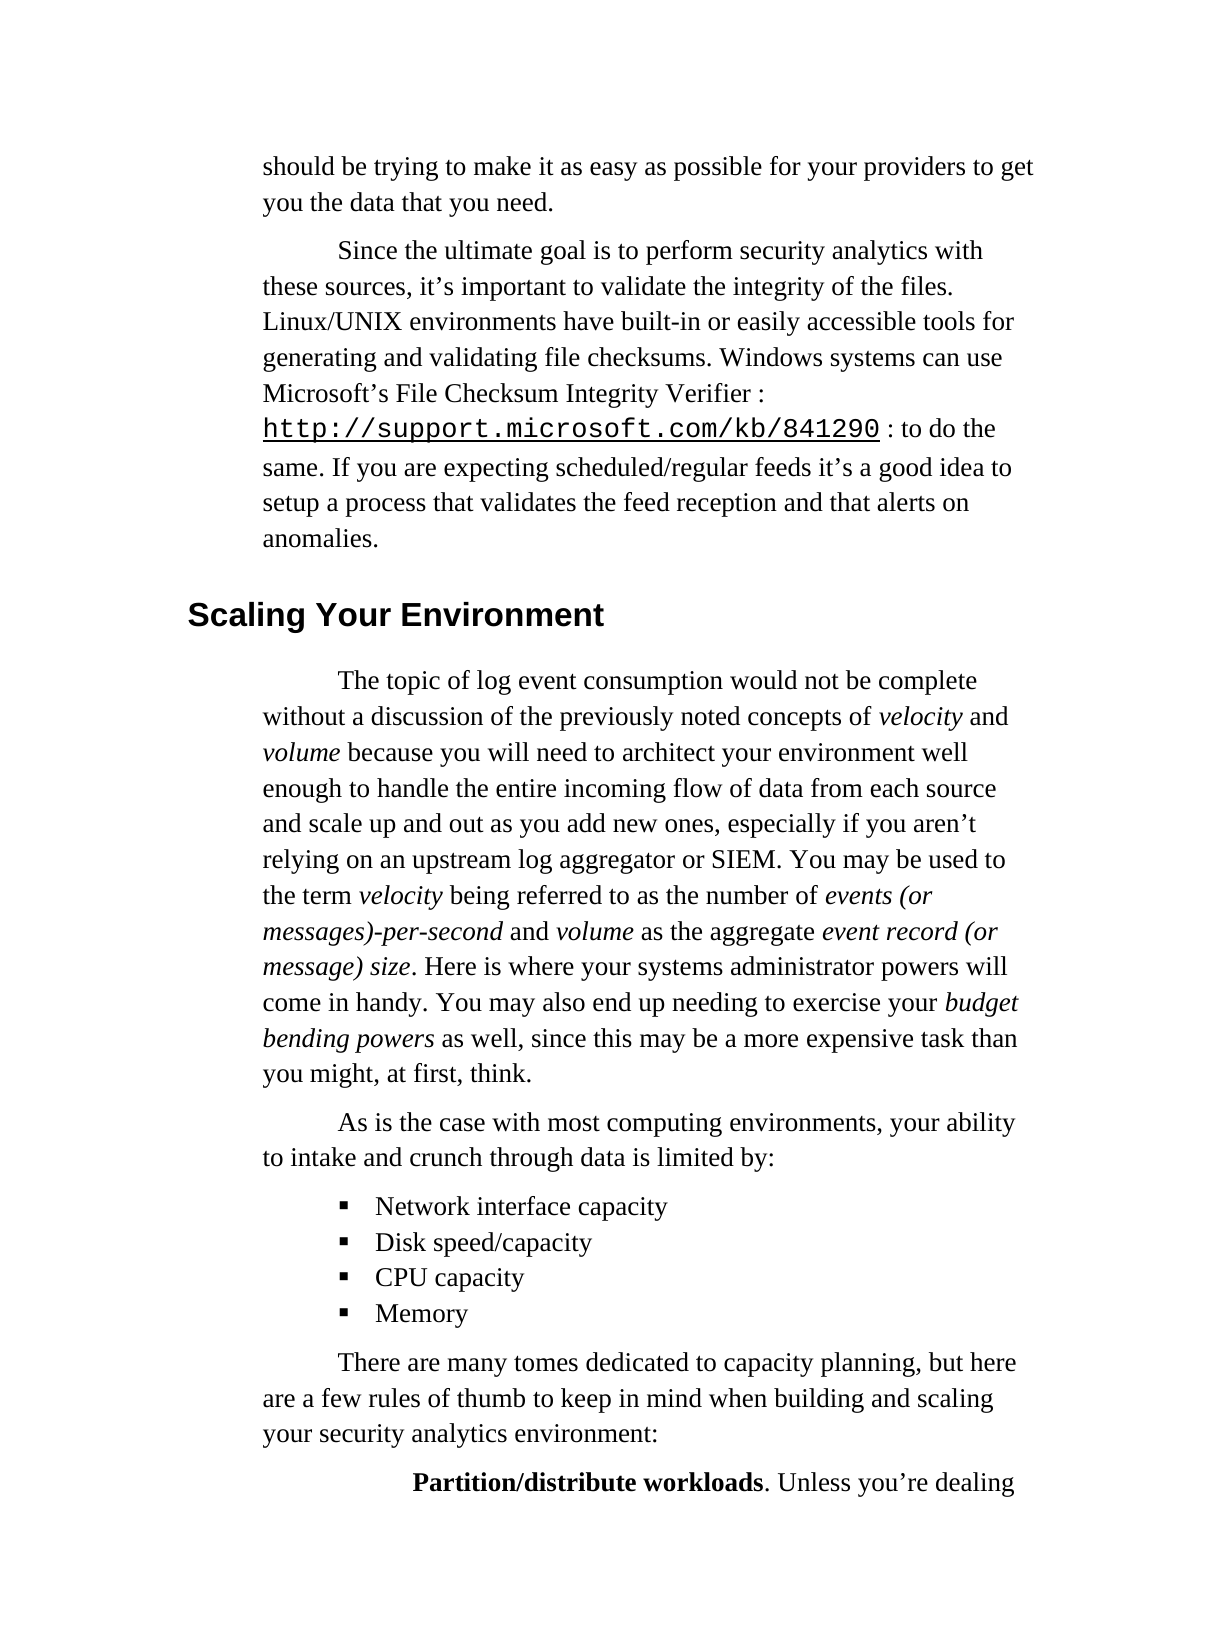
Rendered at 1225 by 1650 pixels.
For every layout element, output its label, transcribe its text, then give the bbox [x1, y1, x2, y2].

text velocity and volumeou will need to your well enough to handle the entire incoming flow of data from each source. You may be used to the term velocity being referred to as the number of events (or messages)-per-second and volume as the aggregate event record (or message) size. Here is where your systems administrator powers will come in handyYou may also end up needing to exercise your budget bending powers as well, since this may be a more expensive task than you might th [262, 664, 1037, 1089]
